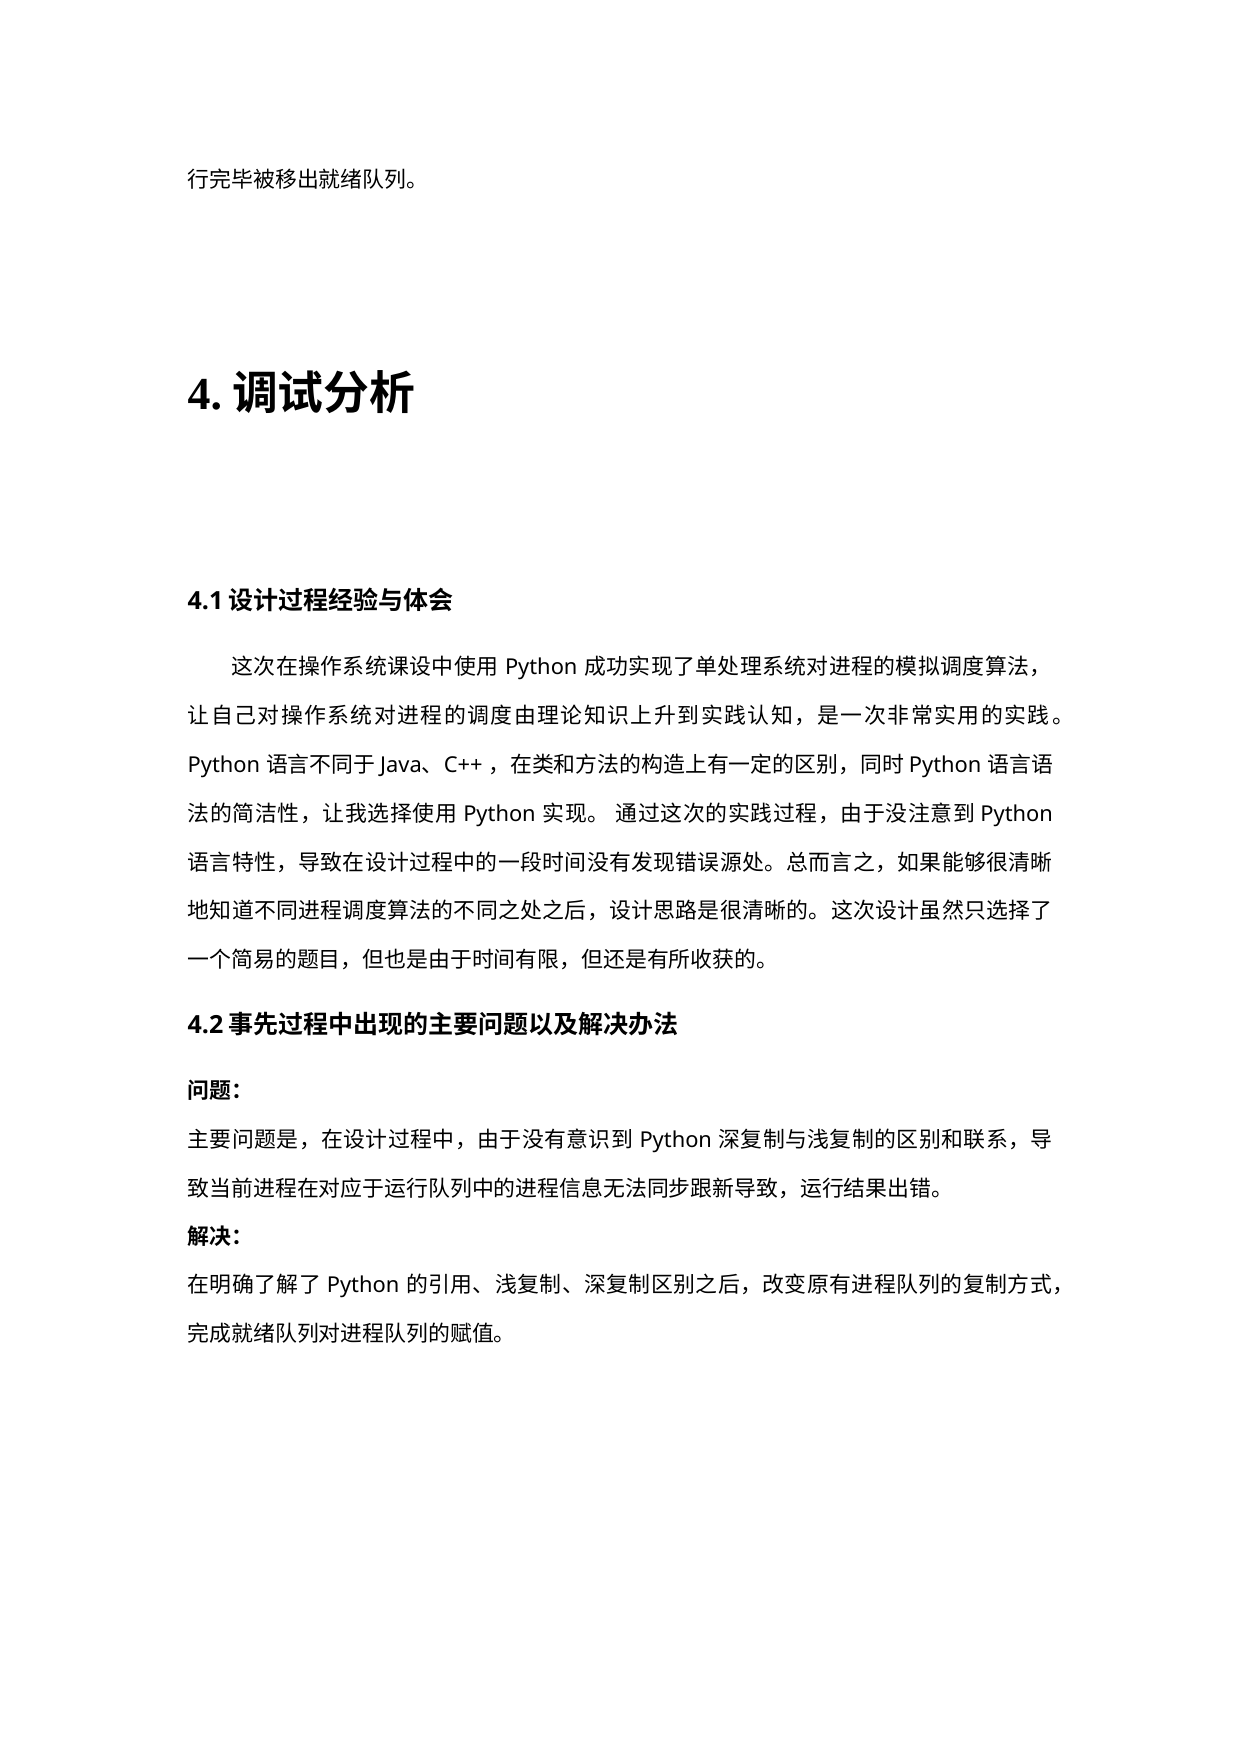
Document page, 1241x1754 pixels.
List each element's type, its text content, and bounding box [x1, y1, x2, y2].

text 4.2事先过程中出现的主要问题以及解决办法 [187, 990, 1053, 1055]
text 在明确了解了 Python 的引用、浅复制、深复制区别之后，改变原有进程队列的复制方式，完成就绪队列对进程队列的赋值。 [187, 1267, 1053, 1348]
text 解决： [187, 1218, 1053, 1251]
subtitle 调试分析 [187, 341, 1053, 438]
text 这次在操作系统课设中使用 Python 成功实现了单处理系统对进程的模拟调度算法，让自己对操作系统对进程的调度由理论知识上升到实践认知，是一次非常实用的实践。Python 语言不同于 Java、C++ ，在类和方法的构造上有一定的区别，同时 Python 语言语法的简洁性，让我选择使用 Python 实现。 通过这次的实践过程，由于没注意到Python 语言特性，导致在设计过程中的一段时间没有发现错误源处。总而言之，如果能够很清晰地知道不同进程调度算法的不同之处之后，设计思路是很清晰的。这次设计虽然只选择了一个简易的题目，但也是由于时间有限，但还是有所收获的。 [187, 649, 1053, 974]
text 4.1设计过程经验与体会 [187, 566, 1053, 631]
text 问题： [187, 1073, 1053, 1106]
text 主要问题是，在设计过程中，由于没有意识到 Python 深复制与浅复制的区别和联系，导致当前进程在对应于运行队列中的进程信息无法同步跟新导致，运行结果出错。 [187, 1121, 1053, 1203]
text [187, 162, 1053, 194]
